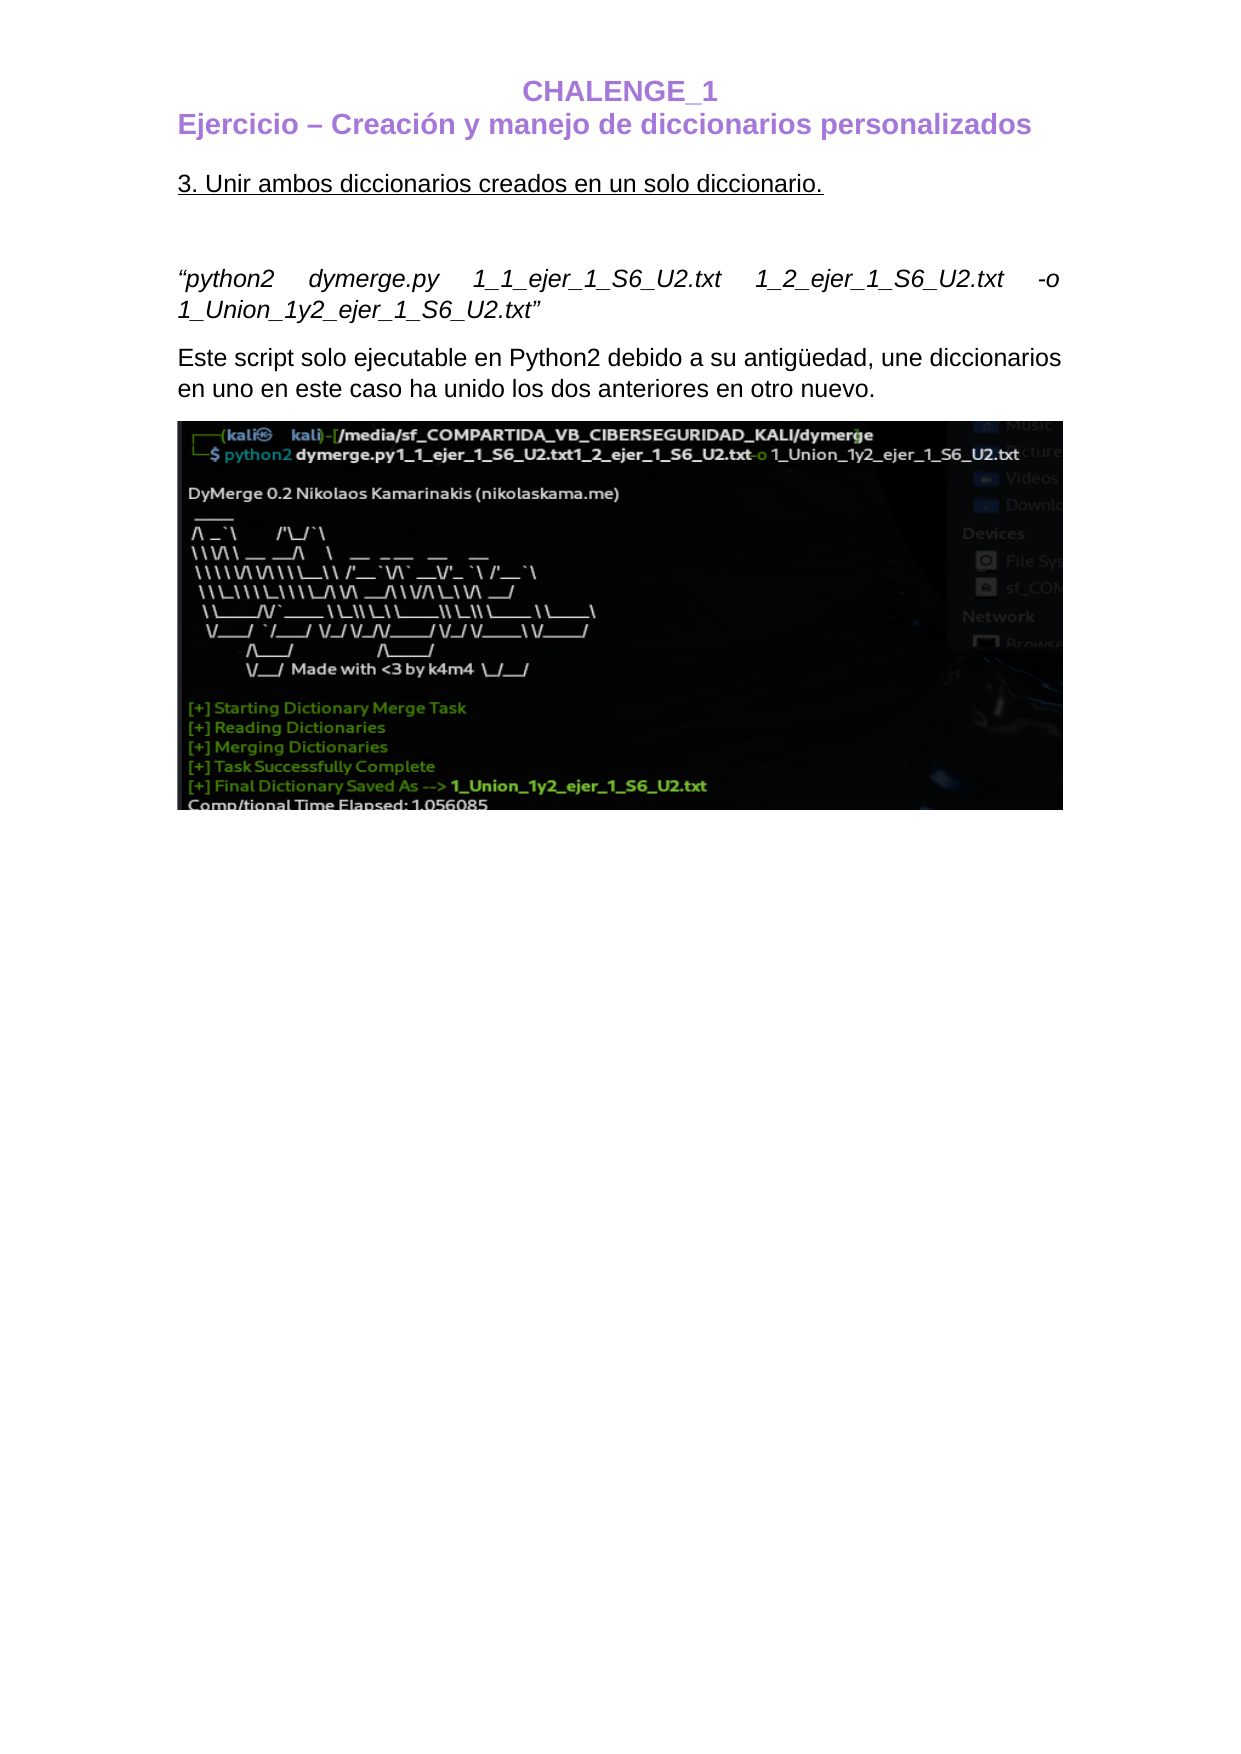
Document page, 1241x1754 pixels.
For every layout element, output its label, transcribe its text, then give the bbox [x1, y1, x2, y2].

text “python2 dymerge.py 1_1_ejer_1_S6_U2.txt 1_2_ejer_1_S6_U2.txt -o 1_Union_1y2_ejer_1_S6_U2.txt” [177, 264, 1063, 324]
picture [177, 421, 1063, 810]
text 3. Unir ambos diccionarios creados en un solo diccionario. [177, 169, 1063, 198]
text Este script solo ejecutable en Python2 debido a su antigüedad, une diccionarios en uno en este caso ha unido los dos anteriores en otro nuevo. [177, 343, 1063, 403]
